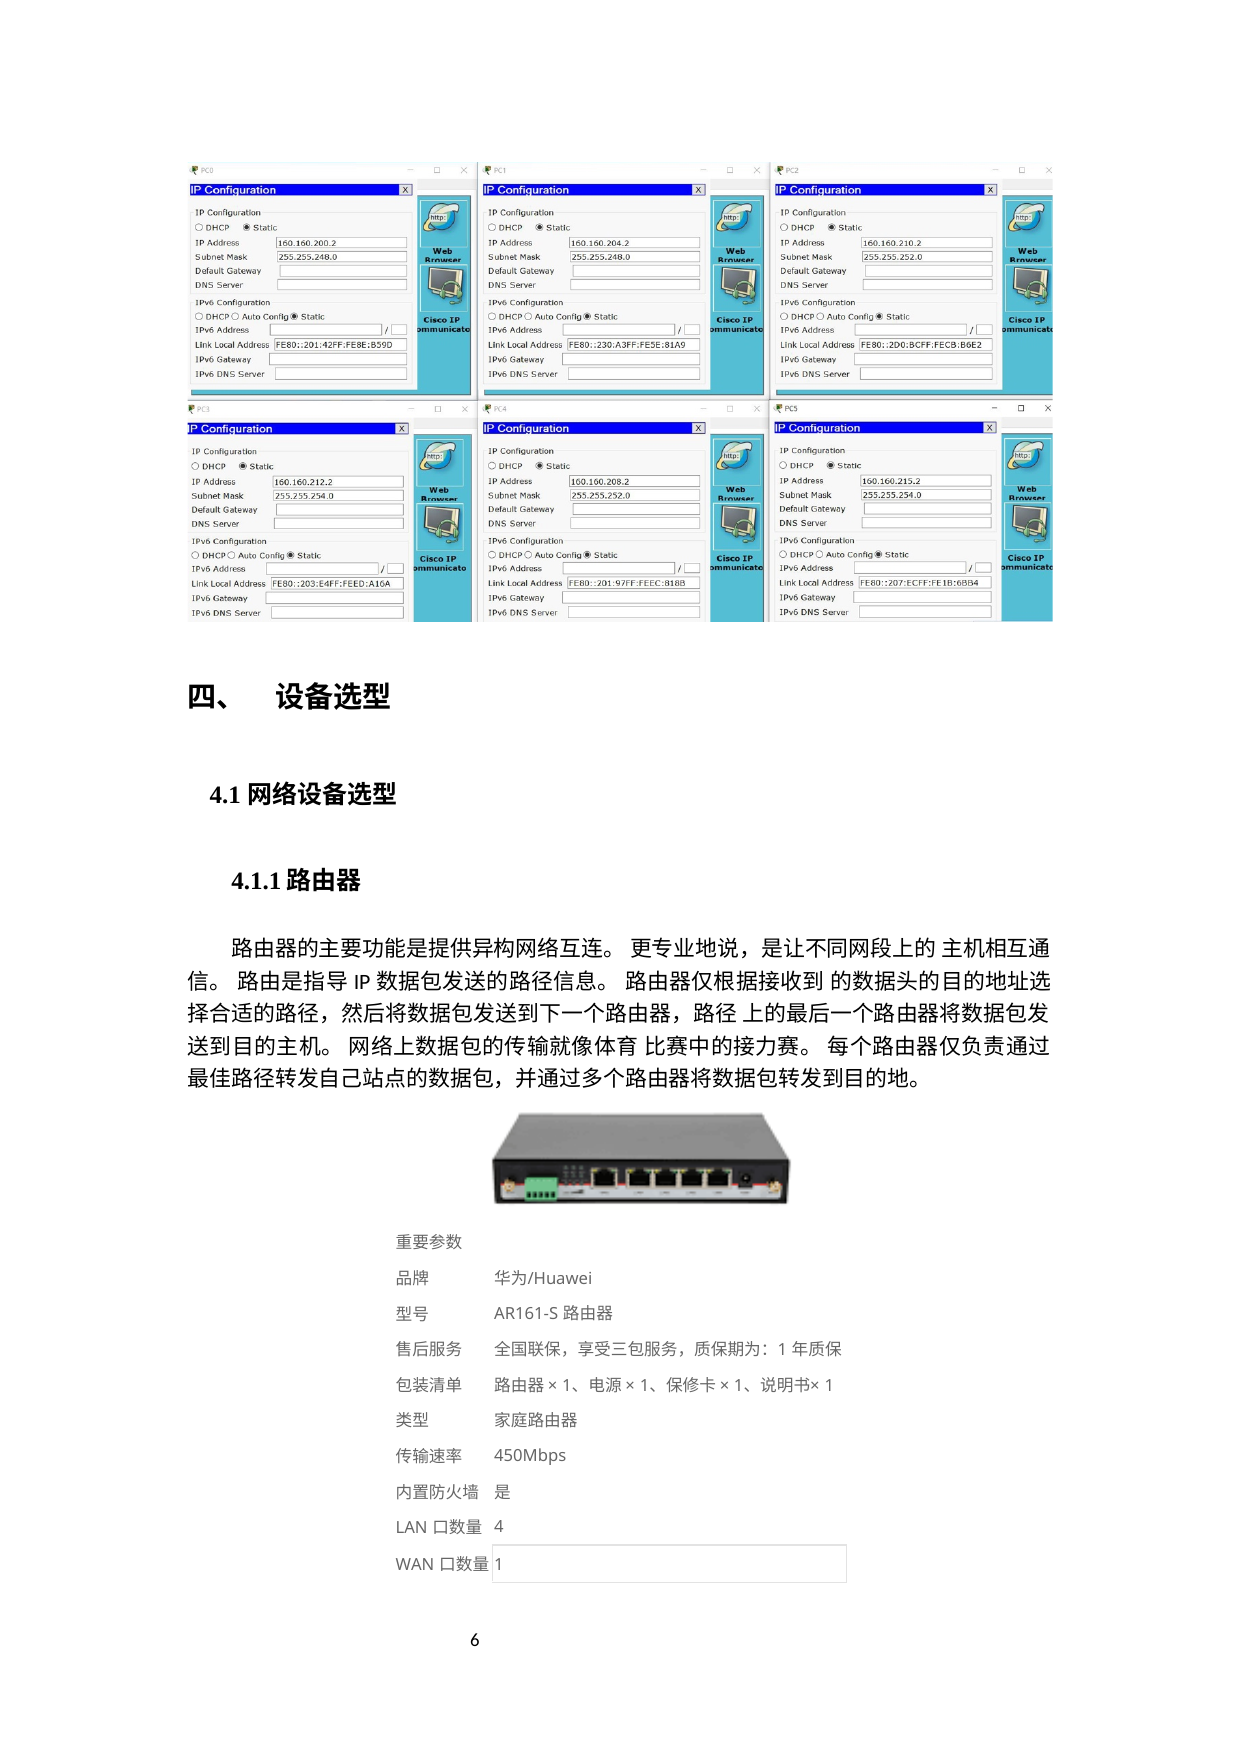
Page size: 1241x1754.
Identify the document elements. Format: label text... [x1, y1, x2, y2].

subtitle 4.1.1路由器 [209, 846, 1031, 911]
table_cell 全国联保，享受三包服务，质保期为：1 年质保 [492, 1330, 846, 1366]
table_cell 是 [492, 1473, 846, 1508]
table_cell AR161-S 路由器 [492, 1295, 846, 1330]
text 路由器的主要功能是提供异构网络互连。 更专业地说，是让不同网段上的 主机相互通信。 路由是指导 IP 数据包发送的路径信息。 路由器仅根据接收到 的数据头的目的地址选择合适的路径，然后将数据包发送到下一个路由器，路径 上的最后一个路由器将数据包发送到目的主机。 网络上数据包的传输就像体育 比赛中的接力赛。 每个路由器仅负责通过最佳路径转发自己站点的数据包，并通过多个路由器将数据包转发到目的地。 [187, 931, 1053, 1093]
table_cell 售后服务 [394, 1330, 492, 1366]
table_cell 家庭路由器 [492, 1402, 846, 1437]
table_cell 型号 [394, 1295, 492, 1330]
table_cell 类型 [394, 1402, 492, 1437]
table_cell 品牌 [394, 1259, 492, 1295]
table_cell 450Mbps [492, 1437, 846, 1473]
table_cell 包装清单 [394, 1366, 492, 1402]
table_cell LAN 口数量 [394, 1509, 492, 1544]
table_cell 路由器 × 1、电源 × 1、保修卡 × 1、说明书× 1 [492, 1366, 846, 1402]
table_cell 华为/Huawei [492, 1259, 846, 1295]
subtitle 4.1 网络设备选型 [209, 761, 1031, 826]
picture [483, 1093, 801, 1221]
table_cell 内置防火墙 [394, 1473, 492, 1508]
table_cell WAN 口数量 [394, 1544, 492, 1581]
table_cell 1 [493, 1546, 846, 1581]
subtitle 设备选型 [187, 662, 1053, 727]
table_header 重要参数 [394, 1224, 846, 1259]
picture [187, 162, 1053, 622]
table_cell 4 [492, 1509, 846, 1544]
table_cell 传输速率 [394, 1437, 492, 1473]
